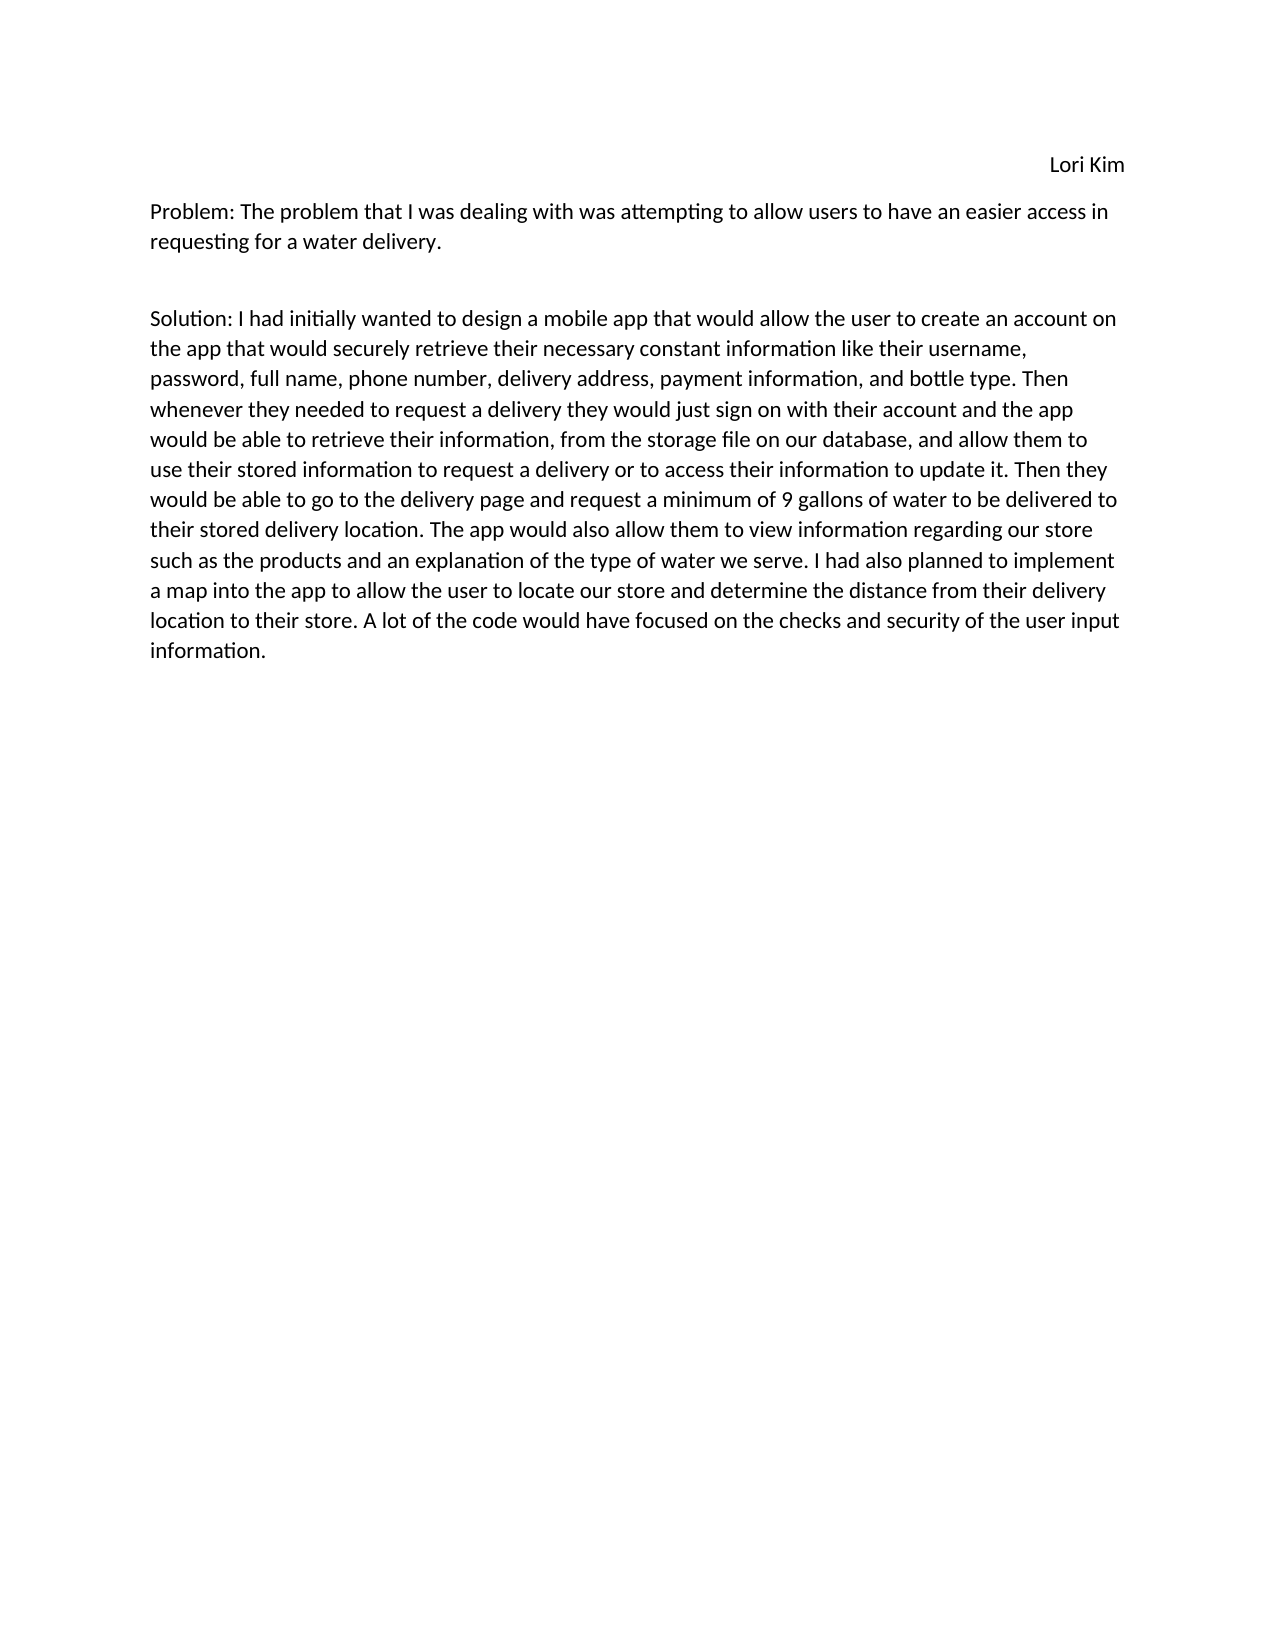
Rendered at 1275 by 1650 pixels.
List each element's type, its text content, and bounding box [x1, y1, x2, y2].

text Problem: The problem that I was dealing with was attempting to allow users to have an easier access in requesting for a water delivery. [150, 197, 1125, 255]
text Solution: I had initially wanted to design a mobile app that would allow the user to create an account on the app that would securely retrieve their necessary constant information like their username, password, full name, phone number, delivery address, payment information, and bottle type. Then whenever they needed to request a delivery they would just sign on with their account and the app would be able to retrieve their information, from the storage file on our database, and allow them to use their stored information to request a delivery or to access their information to update it. Then they would be able to go to the delivery page and request a minimum of 9 gallons of water to be delivered to their stored delivery location. The app would also allow them to view information regarding our store such as the products and an explanation of the type of water we serve. I had also planned to implement a map into the app to allow the user to locate our store and determine the distance from their delivery location to their store. A lot of the code would have focused on the checks and security of the user input information. [150, 304, 1125, 664]
text Lori Kim [150, 150, 1125, 178]
